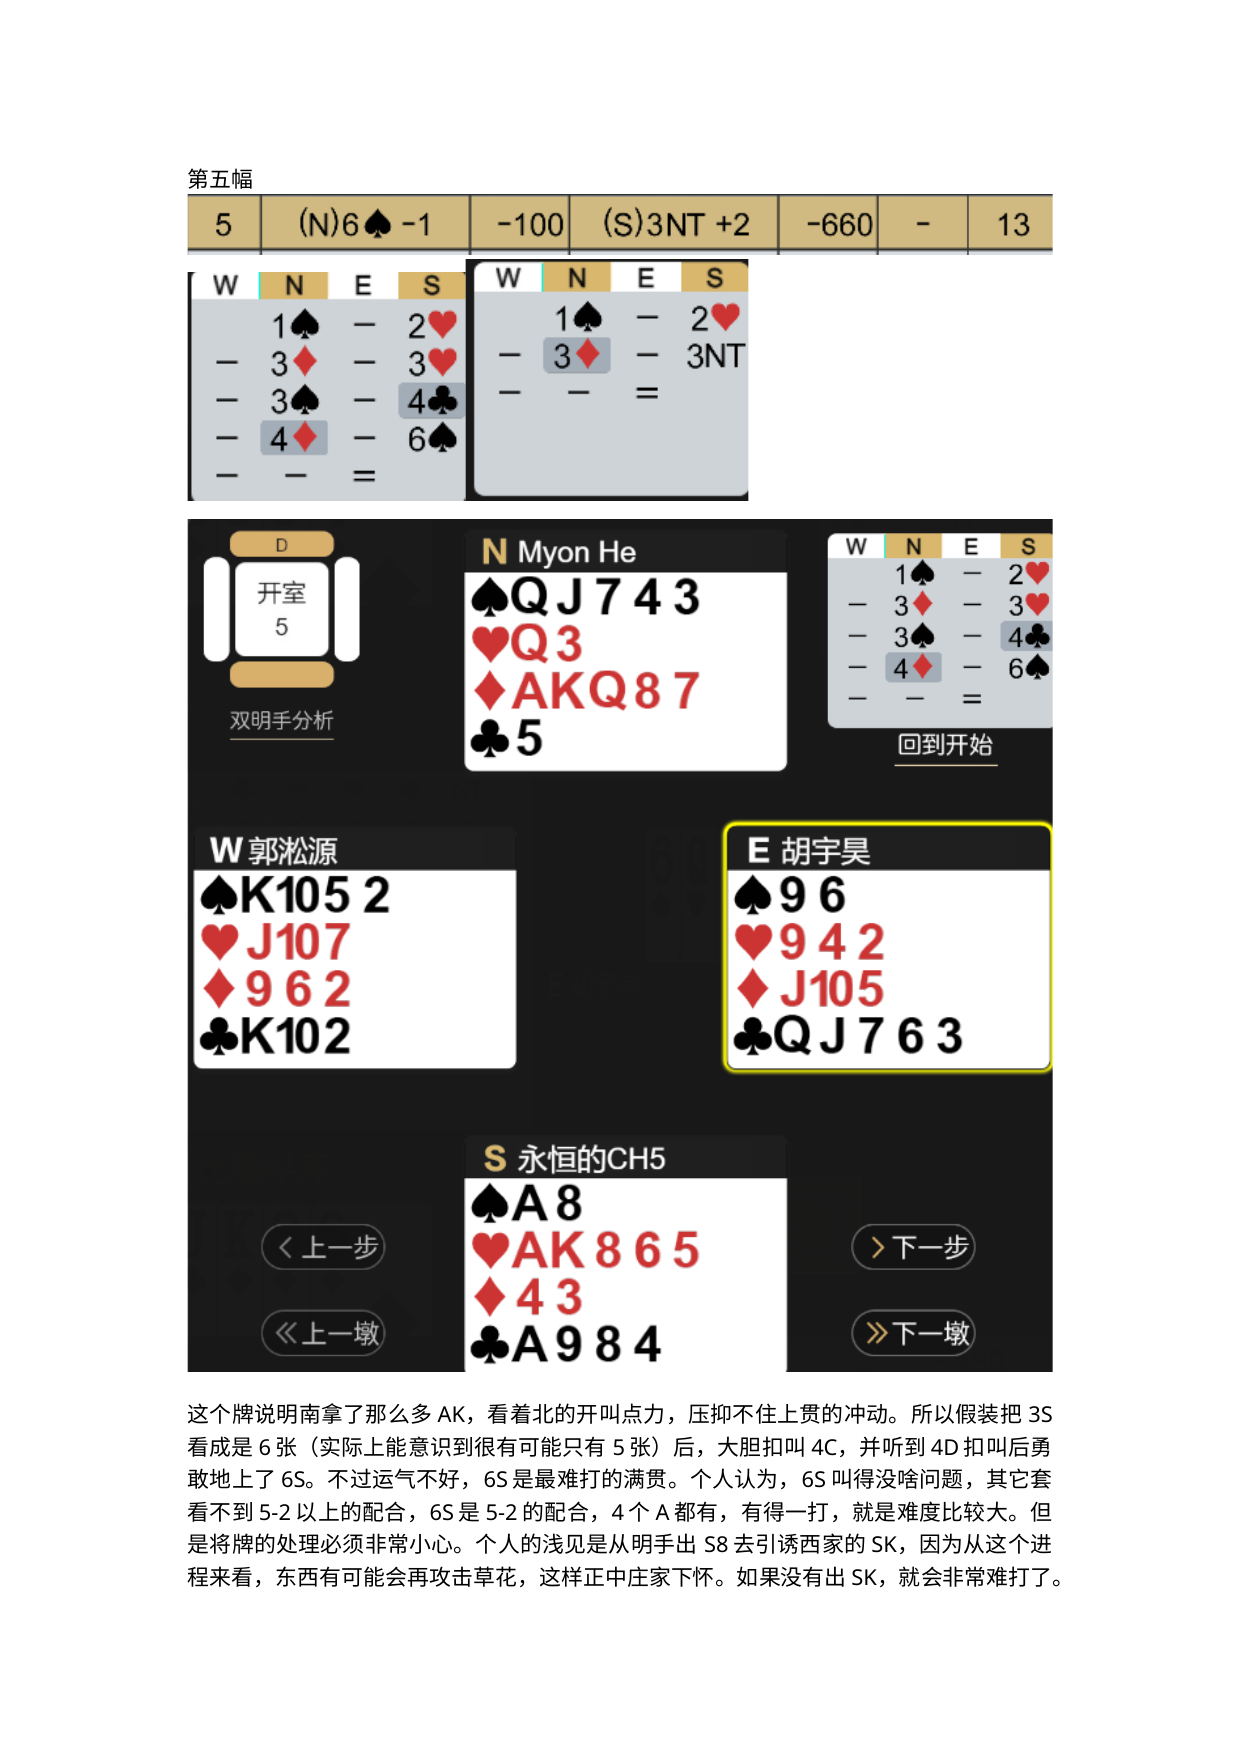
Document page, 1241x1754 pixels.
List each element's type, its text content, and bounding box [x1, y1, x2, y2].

picture [187, 194, 1053, 255]
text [187, 1397, 1053, 1592]
picture [187, 259, 749, 501]
text 第五幅 [187, 162, 1053, 194]
picture [187, 519, 1053, 1372]
